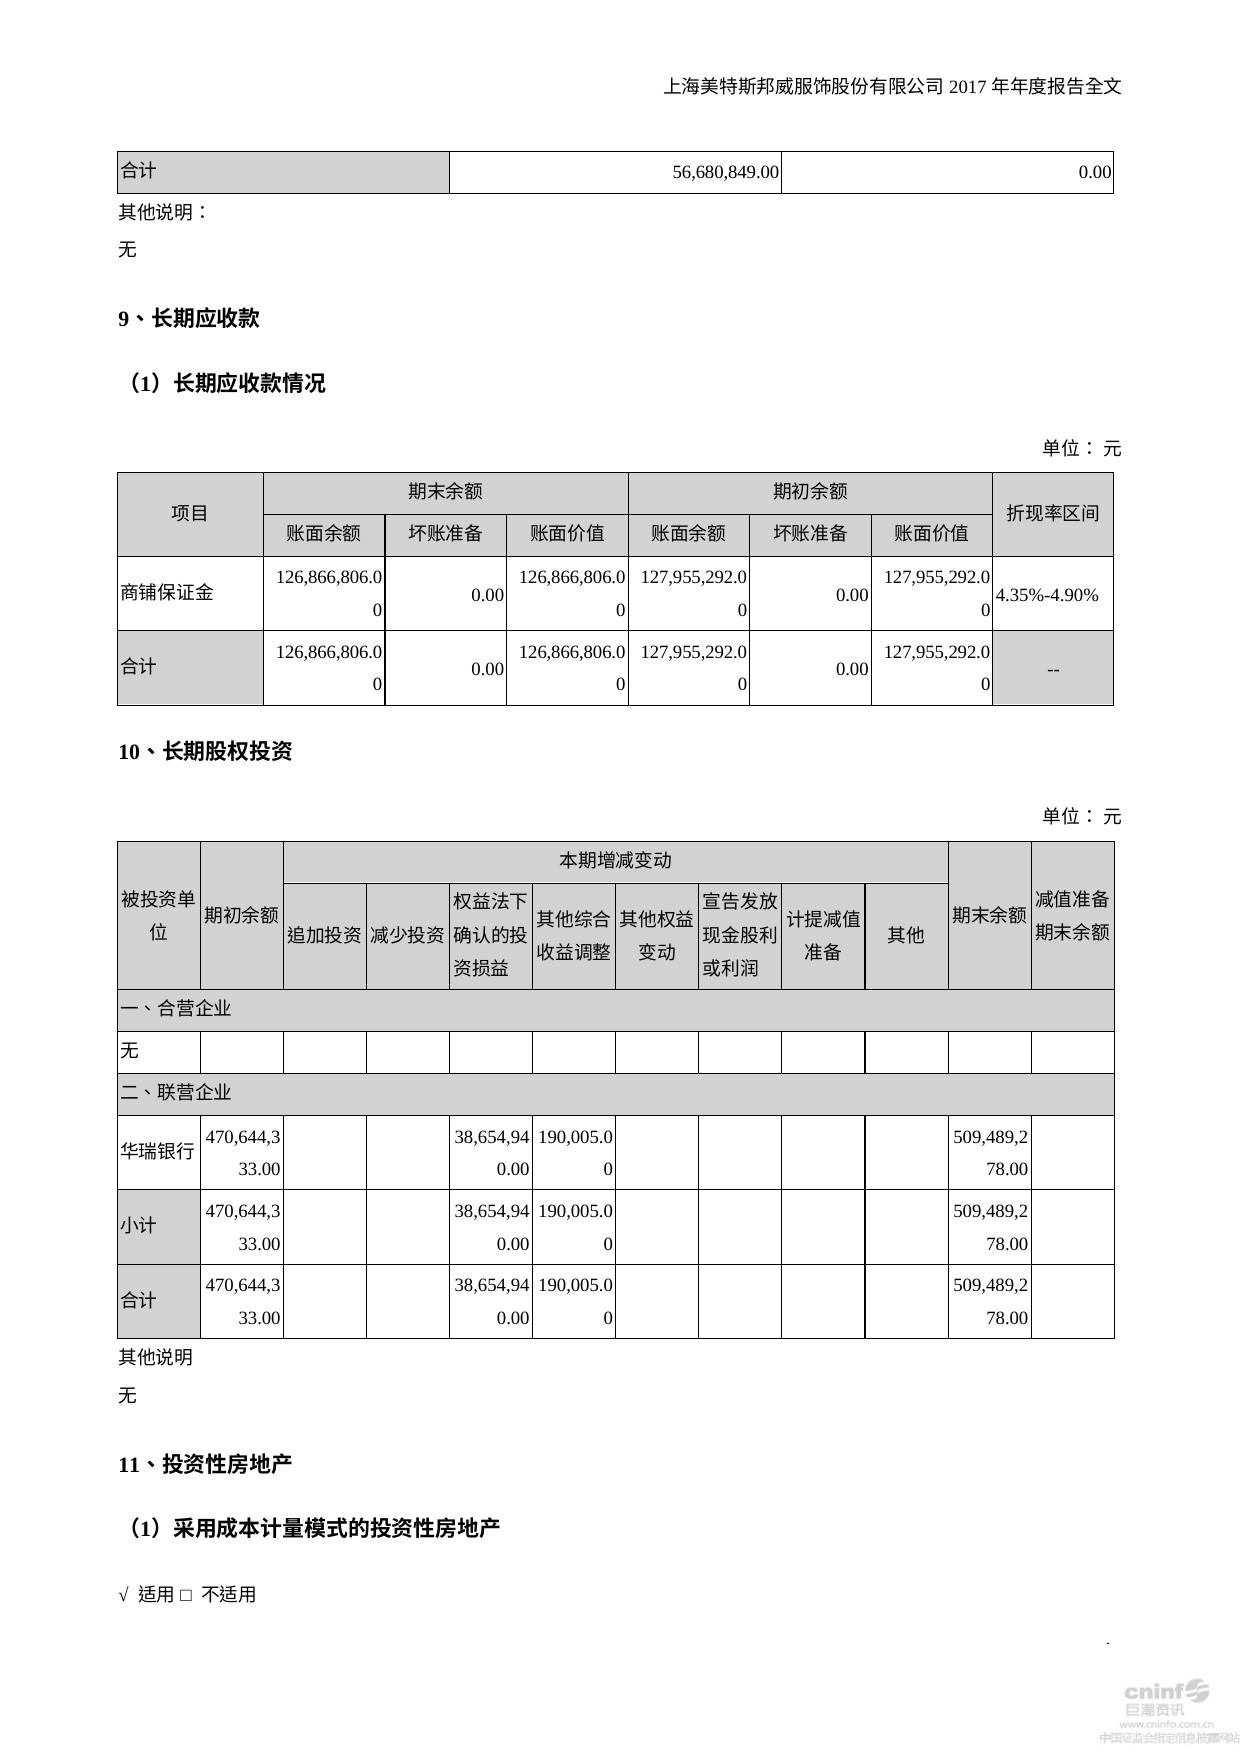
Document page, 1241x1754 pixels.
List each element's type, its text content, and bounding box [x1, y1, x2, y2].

text 其他说明： 无 [118, 199, 214, 262]
text √ 适用 □ 不适用 [118, 1581, 1240, 1606]
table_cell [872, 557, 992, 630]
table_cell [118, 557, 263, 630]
subtitle （1）长期应收款情况 [118, 368, 1240, 398]
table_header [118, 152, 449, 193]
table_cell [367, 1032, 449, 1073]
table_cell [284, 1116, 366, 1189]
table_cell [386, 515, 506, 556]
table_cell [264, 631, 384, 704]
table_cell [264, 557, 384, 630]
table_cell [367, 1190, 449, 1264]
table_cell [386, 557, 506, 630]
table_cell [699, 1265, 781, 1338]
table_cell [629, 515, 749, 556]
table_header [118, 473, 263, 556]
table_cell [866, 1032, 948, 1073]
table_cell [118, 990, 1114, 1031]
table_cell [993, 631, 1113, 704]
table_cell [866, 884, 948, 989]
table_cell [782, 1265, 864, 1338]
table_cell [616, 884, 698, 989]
subtitle 9、长期应收款 [118, 303, 1240, 333]
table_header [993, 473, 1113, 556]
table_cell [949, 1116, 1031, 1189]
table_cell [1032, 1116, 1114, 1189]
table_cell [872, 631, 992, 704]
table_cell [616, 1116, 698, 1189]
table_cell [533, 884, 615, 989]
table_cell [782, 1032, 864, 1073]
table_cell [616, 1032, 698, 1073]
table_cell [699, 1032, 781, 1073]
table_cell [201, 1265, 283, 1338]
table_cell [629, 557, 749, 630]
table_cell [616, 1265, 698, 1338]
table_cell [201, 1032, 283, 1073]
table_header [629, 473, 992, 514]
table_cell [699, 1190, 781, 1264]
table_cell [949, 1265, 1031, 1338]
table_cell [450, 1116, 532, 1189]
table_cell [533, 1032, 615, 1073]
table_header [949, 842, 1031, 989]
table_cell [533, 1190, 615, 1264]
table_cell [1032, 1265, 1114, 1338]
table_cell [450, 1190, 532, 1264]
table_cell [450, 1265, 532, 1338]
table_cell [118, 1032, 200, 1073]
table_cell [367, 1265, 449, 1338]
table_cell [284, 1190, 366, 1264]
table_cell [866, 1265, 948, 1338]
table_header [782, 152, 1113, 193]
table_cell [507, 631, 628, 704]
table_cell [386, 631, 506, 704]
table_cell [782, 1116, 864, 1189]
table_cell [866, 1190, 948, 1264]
text 单位： 元 [102, 804, 1122, 829]
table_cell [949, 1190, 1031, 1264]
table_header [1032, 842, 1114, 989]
text 其他说明 无 [118, 1344, 195, 1408]
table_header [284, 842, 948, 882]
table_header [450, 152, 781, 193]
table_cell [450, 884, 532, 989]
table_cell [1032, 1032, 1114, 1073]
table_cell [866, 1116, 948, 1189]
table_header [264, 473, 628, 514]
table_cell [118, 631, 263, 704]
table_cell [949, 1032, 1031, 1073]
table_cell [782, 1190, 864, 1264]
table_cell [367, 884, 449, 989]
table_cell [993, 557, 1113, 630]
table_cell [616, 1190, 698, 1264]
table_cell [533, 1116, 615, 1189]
subtitle 11、投资性房地产 [118, 1448, 1240, 1478]
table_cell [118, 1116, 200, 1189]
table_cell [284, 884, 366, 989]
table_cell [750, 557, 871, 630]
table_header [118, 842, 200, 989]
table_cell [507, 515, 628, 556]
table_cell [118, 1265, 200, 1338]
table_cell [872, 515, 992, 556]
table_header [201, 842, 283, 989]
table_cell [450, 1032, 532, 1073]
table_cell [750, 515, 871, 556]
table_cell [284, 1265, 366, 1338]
text 单位： 元 [102, 435, 1122, 461]
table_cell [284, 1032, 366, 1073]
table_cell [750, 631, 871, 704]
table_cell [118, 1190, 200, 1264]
subtitle 10、长期股权投资 [118, 736, 1240, 766]
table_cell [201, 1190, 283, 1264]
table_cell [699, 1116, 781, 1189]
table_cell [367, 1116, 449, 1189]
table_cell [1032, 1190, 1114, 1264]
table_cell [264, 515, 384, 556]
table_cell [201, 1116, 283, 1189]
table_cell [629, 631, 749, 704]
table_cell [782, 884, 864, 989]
subtitle （1）采用成本计量模式的投资性房地产 [118, 1513, 1240, 1543]
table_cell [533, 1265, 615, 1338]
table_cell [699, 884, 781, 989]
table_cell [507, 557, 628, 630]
picture [1099, 1673, 1241, 1754]
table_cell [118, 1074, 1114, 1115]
